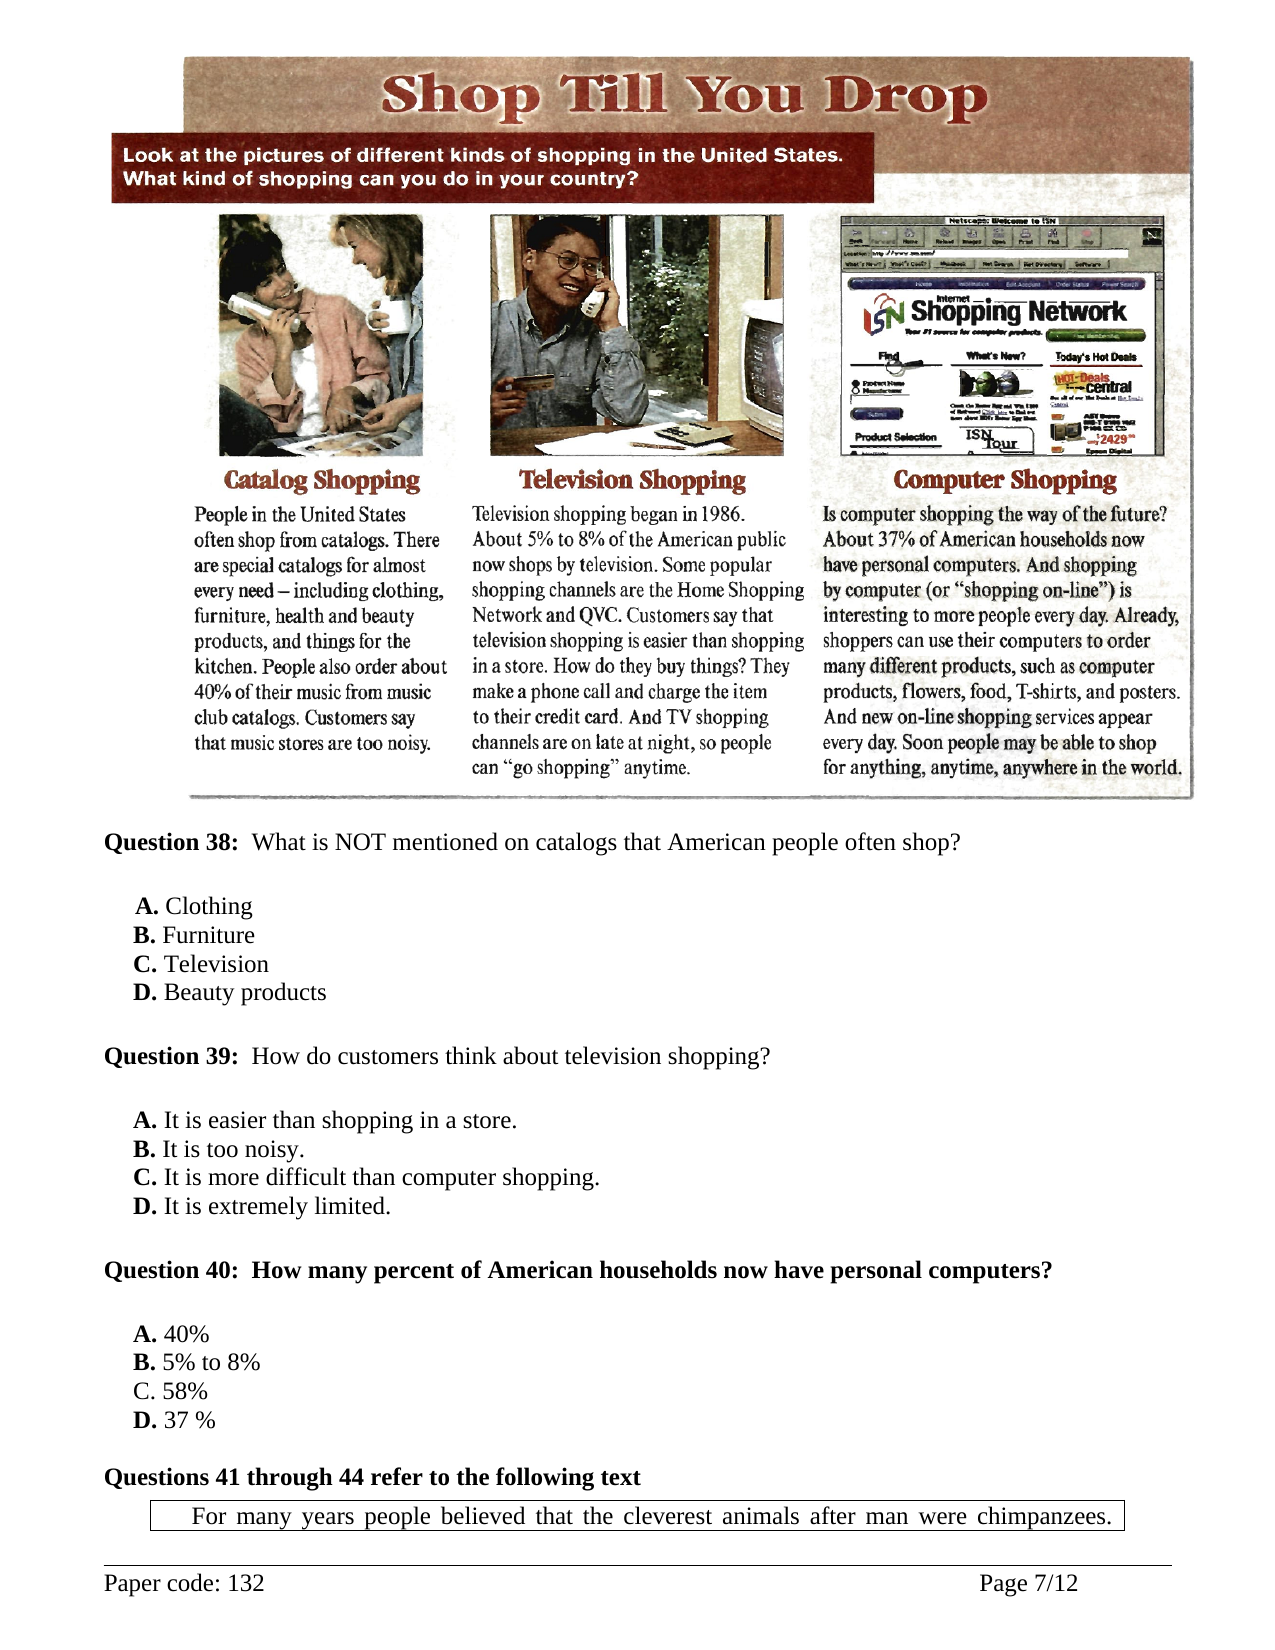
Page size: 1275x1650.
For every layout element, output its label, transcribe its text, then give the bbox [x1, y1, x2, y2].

text D. 37 % [103, 1405, 1172, 1434]
text Question 40: How many percent of American households now have personal computers? [103, 1255, 1172, 1284]
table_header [151, 1501, 1124, 1529]
text B. Furniture [103, 920, 1172, 949]
text Questions 41 through 44 refer to the following text [103, 1462, 1172, 1491]
text D. It is extremely limited. [103, 1191, 1172, 1220]
text B. 5% to 8% [103, 1347, 1172, 1376]
text A. 40% [103, 1319, 1172, 1347]
text B. It is too noisy. [103, 1134, 1172, 1162]
text Question 38: What is NOT mentioned on catalogs that American people often shop? [103, 827, 1172, 856]
picture [103, 41, 1198, 822]
text C. Television [103, 949, 1172, 977]
text C. 58% [103, 1376, 1172, 1405]
text Question 39: How do customers think about television shopping? [103, 1041, 1172, 1070]
text A. It is easier than shopping in a store. [103, 1105, 1172, 1134]
text A. Clothing [103, 891, 1172, 920]
text D. Beauty products [103, 977, 1172, 1006]
text C. It is more difficult than computer shopping. [133, 1162, 1172, 1191]
